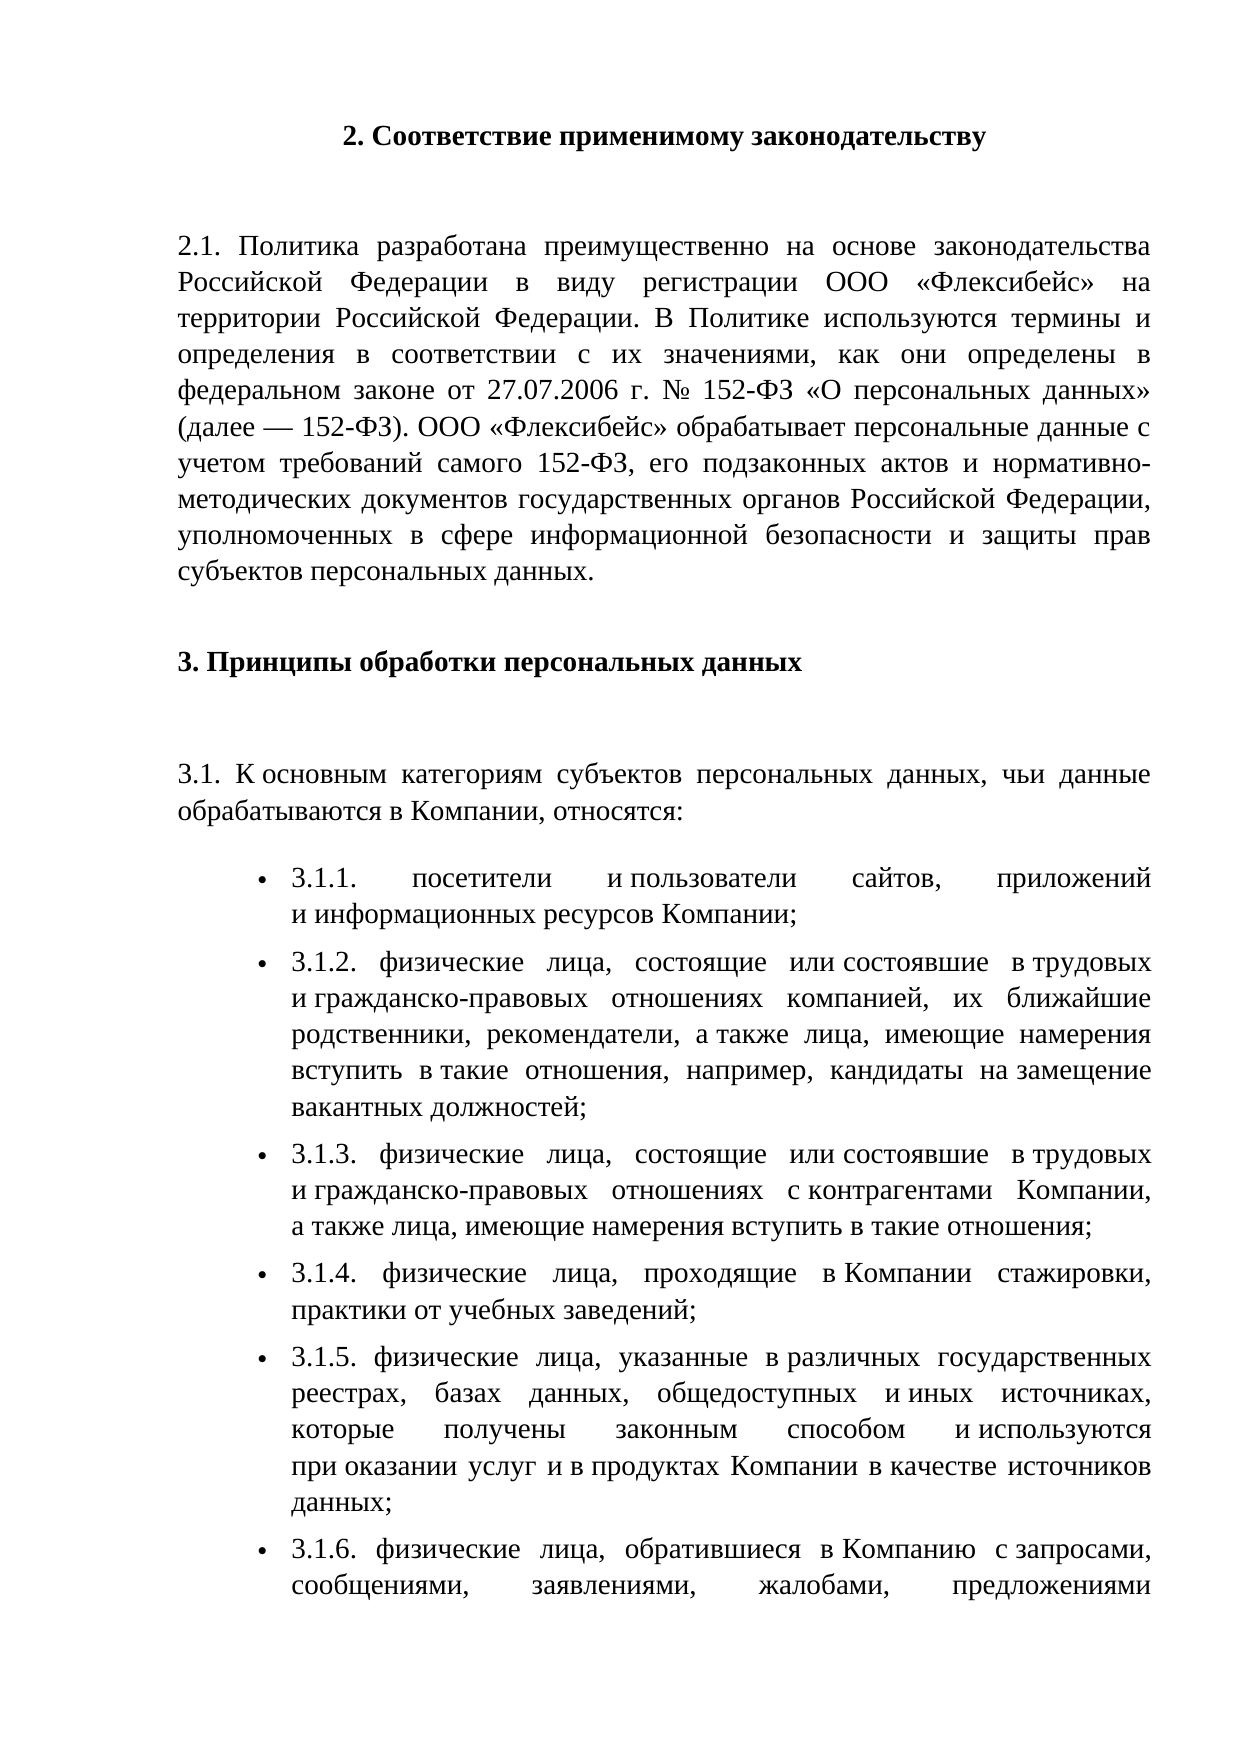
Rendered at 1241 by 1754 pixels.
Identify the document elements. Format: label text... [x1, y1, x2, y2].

list 3.1.4. физические лица, проходящие в Компании стажировки, практики от учебных заведений; [259, 1253, 1152, 1325]
list 3.1.2. физические лица, состоящие или состоявшие в трудовых и гражданско-правовых отношениях компанией, их ближайшие родственники, рекомендатели, а также лица, имеющие намерения вступить в такие отношения, например, кандидаты на замещение вакантных должностей; [259, 941, 1152, 1122]
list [259, 1528, 1152, 1601]
text 3.1. К основным категориям субъектов персональных данных, чьи данные обрабатываются в Компании, относятся: [177, 754, 1152, 826]
subtitle 2. Соответствие применимому законодательству [177, 118, 1152, 152]
list 3.1.5. физические лица, указанные в различных государственных реестрах, базах данных, общедоступных и иных источниках, которые получены законным способом и используются при оказании услуг и в продуктах Компании в качестве источников данных; [259, 1336, 1152, 1518]
list 3.1.3. физические лица, состоящие или состоявшие в трудовых и гражданско-правовых отношениях с контрагентами Компании, а также лица, имеющие намерения вступить в такие отношения; [259, 1133, 1152, 1242]
subtitle 3. Принципы обработки персональных данных [177, 644, 1152, 678]
list 3.1.1. посетители и пользователи сайтов, приложений и информационных ресурсов Компании; [259, 858, 1152, 930]
